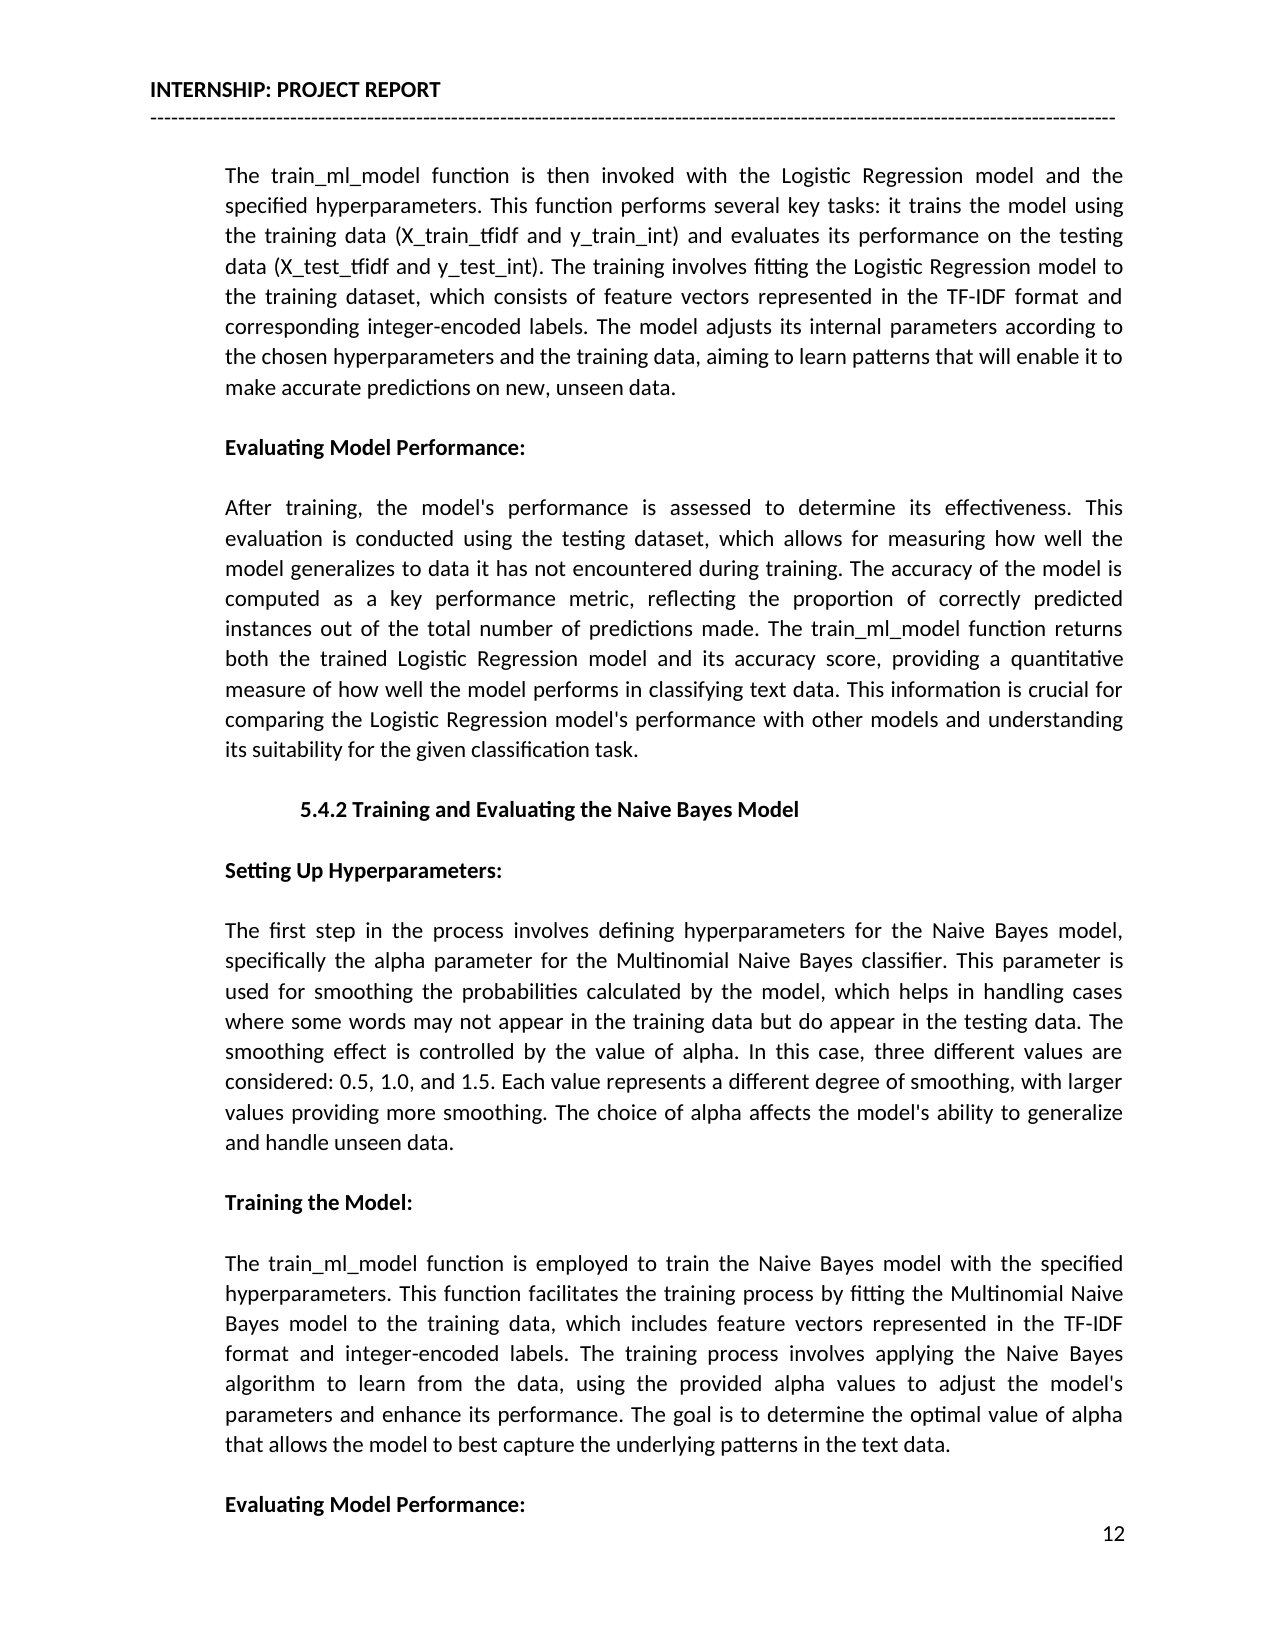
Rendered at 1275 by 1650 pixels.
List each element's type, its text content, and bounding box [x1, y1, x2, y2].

text Evaluating Model Performance: [225, 1490, 1125, 1518]
text Evaluating Model Performance: [225, 433, 1125, 461]
text 5.4.2 Training and Evaluating the Naive Bayes Model [225, 796, 1125, 824]
text Training the Model: [225, 1188, 1125, 1216]
text The first step in the process involves defining hyperparameters for the Naive Bayes model, specifically the alpha parameter for the Multinomial Naive Bayes classifier. This parameter is used for smoothing the probabilities calculated by the model, which helps in handling cases where some words may not appear in the training data but do appear in the testing data. The smoothing effect is controlled by the value of alpha. In this case, three different values are considered: 0.5, 1.0, and 1.5. Each value represents a different degree of smoothing, with larger values providing more smoothing. The choice of alpha affects the model's ability to generalize and handle unseen data. [225, 916, 1125, 1156]
text After training, the model's performance is assessed to determine its effectiveness. This evaluation is conducted using the testing dataset, which allows for measuring how well the model generalizes to data it has not encountered during training. The accuracy of the model is computed as a key performance metric, reflecting the proportion of correctly predicted instances out of the total number of predictions made. The train_ml_model function returns both the trained Logistic Regression model and its accuracy score, providing a quantitative measure of how well the model performs in classifying text data. This information is crucial for comparing the Logistic Regression model's performance with other models and understanding its suitability for the given classification task. [225, 493, 1125, 763]
text The train_ml_model function is employed to train the Naive Bayes model with the specified hyperparameters. This function facilitates the training process by fitting the Multinomial Naive Bayes model to the training data, which includes feature vectors represented in the TF-IDF format and integer-encoded labels. The training process involves applying the Naive Bayes algorithm to learn from the data, using the provided alpha values to adjust the model's parameters and enhance its performance. The goal is to determine the optimal value of alpha that allows the model to best capture the underlying patterns in the text data. [225, 1249, 1125, 1458]
text The train_ml_model function is then invoked with the Logistic Regression model and the specified hyperparameters. This function performs several key tasks: it trains the model using the training data (X_train_tfidf and y_train_int) and evaluates its performance on the testing data (X_test_tfidf and y_test_int). The training involves fitting the Logistic Regression model to the training dataset, which consists of feature vectors represented in the TF-IDF format and corresponding integer-encoded labels. The model adjusts its internal parameters according to the chosen hyperparameters and the training data, aiming to learn patterns that will enable it to make accurate predictions on new, unseen data. [225, 161, 1125, 401]
text Setting Up Hyperparameters: [225, 856, 1125, 884]
